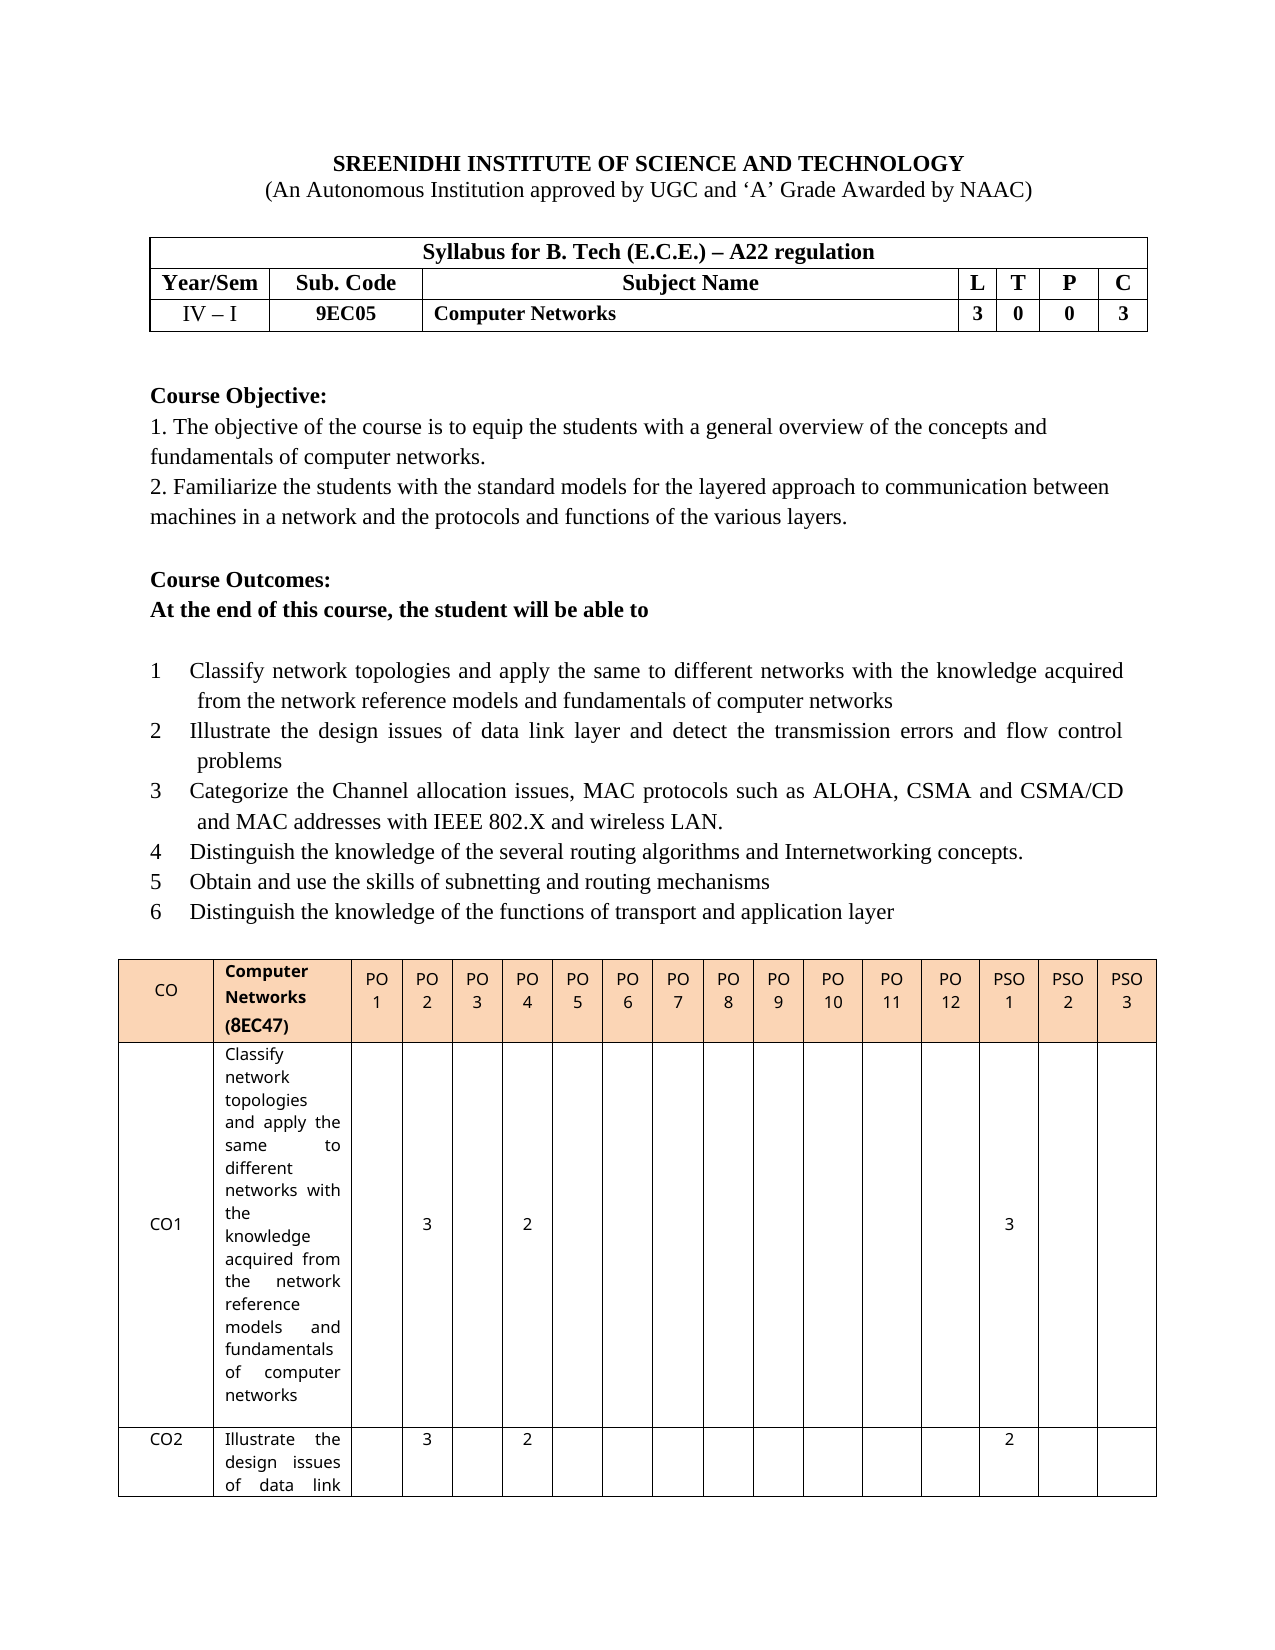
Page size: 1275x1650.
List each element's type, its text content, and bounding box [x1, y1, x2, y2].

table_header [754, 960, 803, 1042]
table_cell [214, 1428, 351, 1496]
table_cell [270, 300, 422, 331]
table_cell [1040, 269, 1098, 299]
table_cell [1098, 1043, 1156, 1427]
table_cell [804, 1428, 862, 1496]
text 6 Distinguish the knowledge of the functions of transport and application layer [150, 898, 1125, 925]
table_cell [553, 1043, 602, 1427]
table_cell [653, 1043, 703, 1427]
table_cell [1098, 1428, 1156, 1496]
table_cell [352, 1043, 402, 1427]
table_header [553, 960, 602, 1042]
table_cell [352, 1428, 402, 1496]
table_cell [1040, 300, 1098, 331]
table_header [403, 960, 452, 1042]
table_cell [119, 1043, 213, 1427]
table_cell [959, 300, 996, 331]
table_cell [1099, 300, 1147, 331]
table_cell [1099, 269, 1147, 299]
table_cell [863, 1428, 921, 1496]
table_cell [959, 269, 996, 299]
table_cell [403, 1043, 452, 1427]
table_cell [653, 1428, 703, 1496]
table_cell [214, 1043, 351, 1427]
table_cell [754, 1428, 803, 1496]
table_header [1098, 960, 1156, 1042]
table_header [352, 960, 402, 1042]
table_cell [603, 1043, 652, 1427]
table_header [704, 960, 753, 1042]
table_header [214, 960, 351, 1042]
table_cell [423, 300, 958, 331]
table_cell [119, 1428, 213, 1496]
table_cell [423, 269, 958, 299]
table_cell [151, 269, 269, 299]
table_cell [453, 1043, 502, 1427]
text Course Outcomes: [150, 566, 1125, 592]
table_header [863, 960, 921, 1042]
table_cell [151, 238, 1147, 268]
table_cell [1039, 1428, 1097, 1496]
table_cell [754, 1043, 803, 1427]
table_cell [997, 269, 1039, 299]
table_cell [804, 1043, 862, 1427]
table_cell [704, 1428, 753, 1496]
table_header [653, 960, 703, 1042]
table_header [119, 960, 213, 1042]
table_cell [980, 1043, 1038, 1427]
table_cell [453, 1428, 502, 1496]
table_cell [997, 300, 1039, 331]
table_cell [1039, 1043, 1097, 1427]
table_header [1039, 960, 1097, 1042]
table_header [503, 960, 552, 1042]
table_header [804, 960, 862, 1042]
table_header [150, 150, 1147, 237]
text 2. Familiarize the students with the standard models for the layered approach to communication between machines in a network and the protocols and functions of the various layers. [150, 473, 1125, 562]
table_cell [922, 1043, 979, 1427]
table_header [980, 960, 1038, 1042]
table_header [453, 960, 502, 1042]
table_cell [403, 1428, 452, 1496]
text 1 Classify network topologies and apply the same to different networks with the knowledge acquired from the network reference models and fundamentals of computer networks [150, 657, 1125, 713]
text Course Objective: [150, 383, 1125, 409]
text 5 Obtain and use the skills of subnetting and routing mechanisms [150, 868, 1125, 894]
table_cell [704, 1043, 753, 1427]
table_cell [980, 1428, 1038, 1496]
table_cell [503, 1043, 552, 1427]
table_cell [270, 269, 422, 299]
text 1. The objective of the course is to equip the students with a general overview of the concepts and fundamentals of computer networks. [150, 413, 1125, 469]
text At the end of this course, the student will be able to [150, 596, 1125, 623]
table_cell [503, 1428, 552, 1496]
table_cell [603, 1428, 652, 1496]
text 3 Categorize the Channel allocation issues, MAC protocols such as ALOHA, CSMA and CSMA/CD and MAC addresses with IEEE 802.X and wireless LAN. [150, 778, 1125, 834]
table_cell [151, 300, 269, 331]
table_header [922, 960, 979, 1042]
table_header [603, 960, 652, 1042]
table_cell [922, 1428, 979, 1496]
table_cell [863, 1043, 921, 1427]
text 2 Illustrate the design issues of data link layer and detect the transmission errors and flow control problems [150, 717, 1125, 774]
text 4 Distinguish the knowledge of the several routing algorithms and Internetworking concepts. [150, 838, 1125, 864]
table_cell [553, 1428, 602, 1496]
